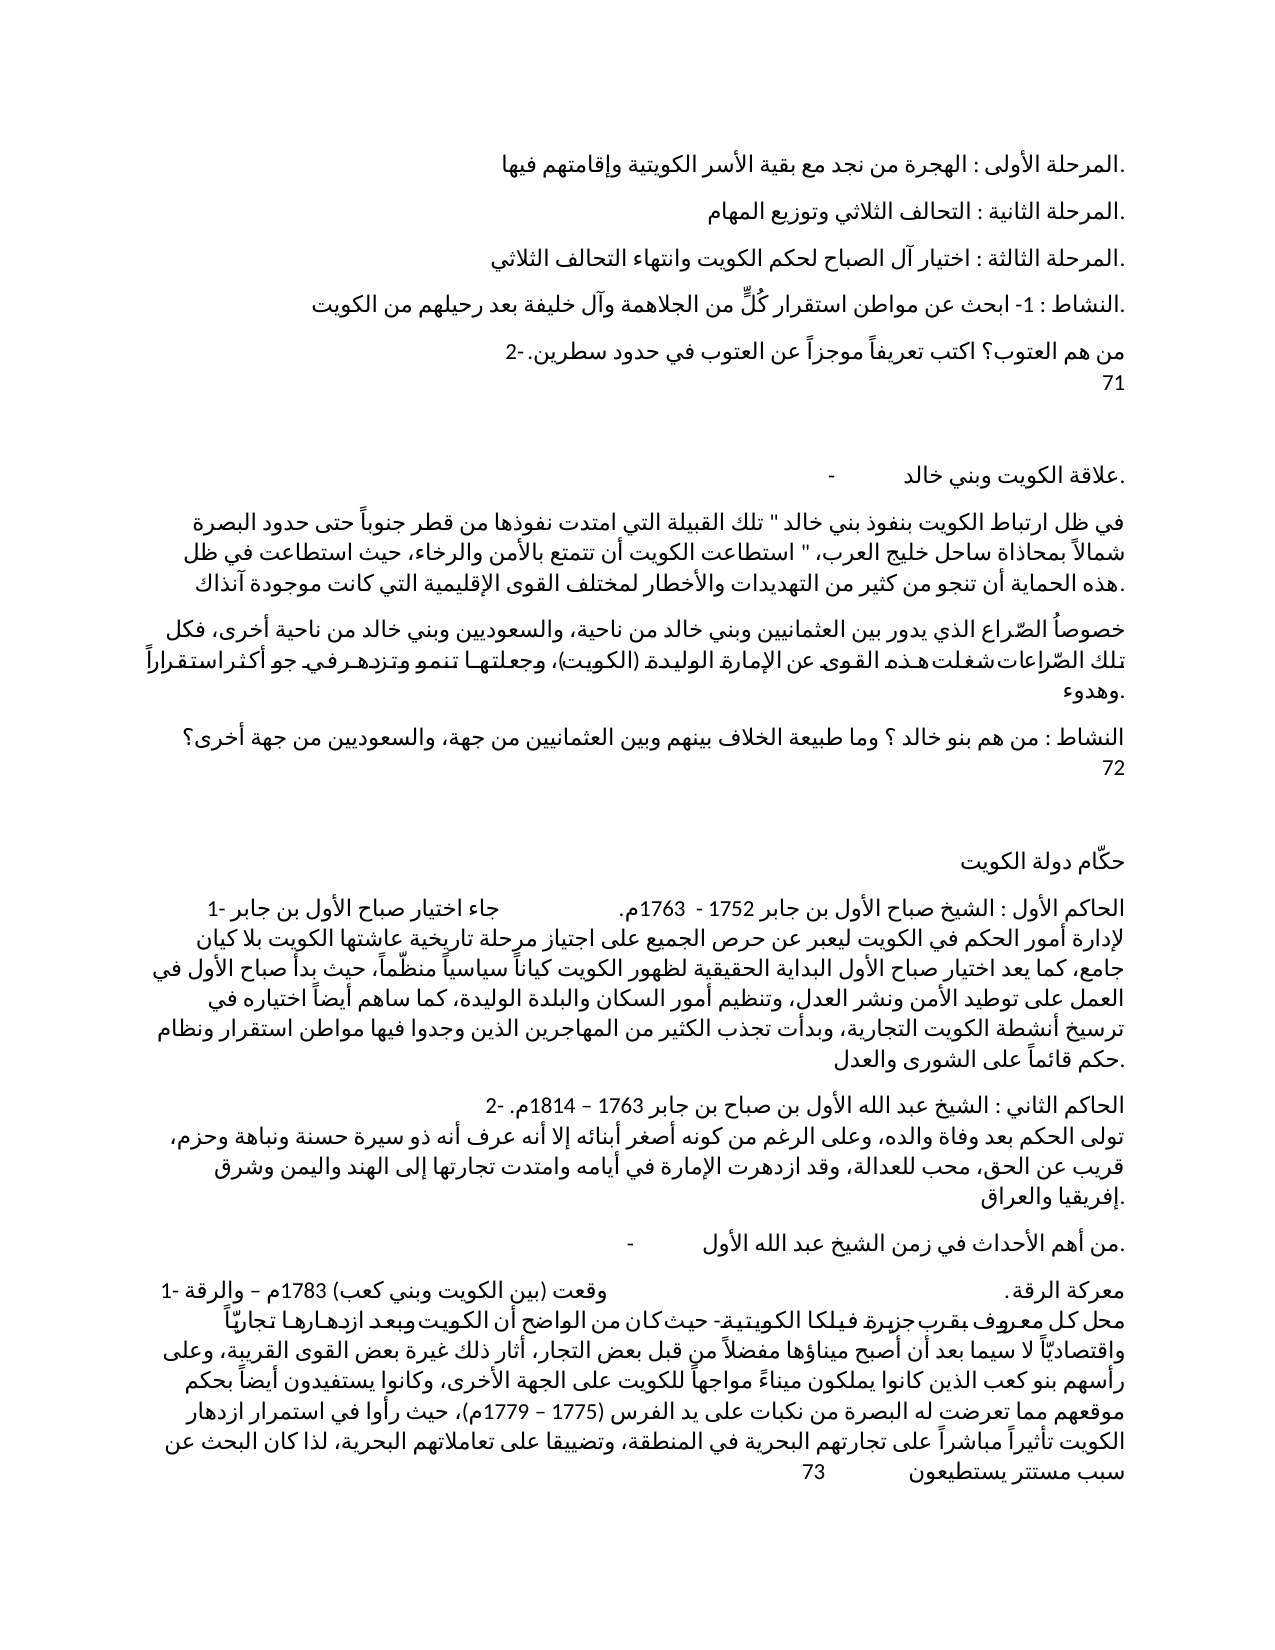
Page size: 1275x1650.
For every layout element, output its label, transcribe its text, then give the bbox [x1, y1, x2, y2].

text حكّام دولة الكويت [150, 847, 1125, 875]
text خصوصاُ الصّراع الذي يدور بين العثمانيين وبني خالد من ناحية، والسعوديين وبني خالد من ناحية أخرى، فكل تلك الصّراعات شغلت هذه القوى عن الإمارة الوليدة (الكويت)، وجعلتها تنمو وتزدهر في جو أكثر استقراراً وهدوء. [150, 616, 1125, 704]
text النشاط : من هم بنو خالد ؟ وما طبيعة الخلاف بينهم وبين العثمانيين من جهة، والسعوديين من جهة أخرى؟ 72 [150, 723, 1125, 781]
text 2- الحاكم الثاني : الشيخ عبد الله الأول بن صباح بن جابر 1763 – 1814م. تولى الحكم بعد وفاة والده، وعلى الرغم من كونه أصغر أبنائه إلا أنه عرف أنه ذو سيرة حسنة ونباهة وحزم، قريب عن الحق، محب للعدالة، وقد ازدهرت الإمارة في أيامه وامتدت تجارتها إلى الهند واليمن وشرق إفريقيا والعراق. [150, 1092, 1125, 1210]
text - من أهم الأحداث في زمن الشيخ عبد الله الأول. [150, 1229, 1125, 1257]
text 1- الحاكم الأول : الشيخ صباح الأول بن جابر 1752 - 1763م. جاء اختيار صباح الأول بن جابر لإدارة أمور الحكم في الكويت ليعبر عن حرص الجميع على اجتياز مرحلة تاريخية عاشتها الكويت بلا كيان جامع، كما يعد اختيار صباح الأول البداية الحقيقية لظهور الكويت كياناً سياسياً منظّماً، حيث بدأ صباح الأول في العمل على توطيد الأمن ونشر العدل، وتنظيم أمور السكان والبلدة الوليدة، كما ساهم أيضاً اختياره في ترسيخ أنشطة الكويت التجارية، وبدأت تجذب الكثير من المهاجرين الذين وجدوا فيها مواطن استقرار ونظام حكم قائماً على الشورى والعدل. [150, 894, 1125, 1073]
text - علاقة الكويت وبني خالد. [150, 461, 1125, 489]
text 1- معركة الرقة. وقعت (بين الكويت وبني كعب) 1783م – والرقة محل كل معروف بقرب جزيرة فيلكا الكويتية- حيث كان من الواضح أن الكويت وبعد ازدهارها تجاريّاً واقتصاديّاً لا سيما بعد أن أصبح ميناؤها مفضلاً من قبل بعض التجار، أثار ذلك غيرة بعض القوى القريبة، وعلى رأسهم بنو كعب الذين كانوا يملكون ميناءً مواجهاً للكويت على الجهة الأخرى، وكانوا يستفيدون أيضاً بحكم موقعهم مما تعرضت له البصرة من نكبات على يد الفرس (1775 – 1779م)، حيث رأوا في استمرار ازدهار الكويت تأثيراً مباشراً على تجارتهم البحرية في المنطقة، وتضييقا على تعاملاتهم البحرية، لذا كان البحث عن سبب مستتر يستطيعون 73 [150, 1276, 1125, 1485]
text المرحلة الأولى : الهجرة من نجد مع بقية الأسر الكويتية وإقامتهم فيها. [150, 150, 1125, 178]
text 2- من هم العتوب؟ اكتب تعريفاً موجزاً عن العتوب في حدود سطرين. 71 [150, 337, 1125, 396]
text المرحلة الثانية : التحالف الثلاثي وتوزيع المهام. [150, 197, 1125, 225]
text المرحلة الثالثة : اختيار آل الصباح لحكم الكويت وانتهاء التحالف الثلاثي. [150, 244, 1125, 272]
text في ظل ارتباط الكويت بنفوذ بني خالد " تلك القبيلة التي امتدت نفوذها من قطر جنوباً حتى حدود البصرة شمالاً بمحاذاة ساحل خليج العرب، " استطاعت الكويت أن تتمتع بالأمن والرخاء، حيث استطاعت في ظل هذه الحماية أن تنجو من كثير من التهديدات والأخطار لمختلف القوى الإقليمية التي كانت موجودة آنذاك. [150, 508, 1125, 597]
text النشاط : 1- ابحث عن مواطن استقرار كُلٍّ من الجلاهمة وآل خليفة بعد رحيلهم من الكويت. [150, 291, 1125, 319]
